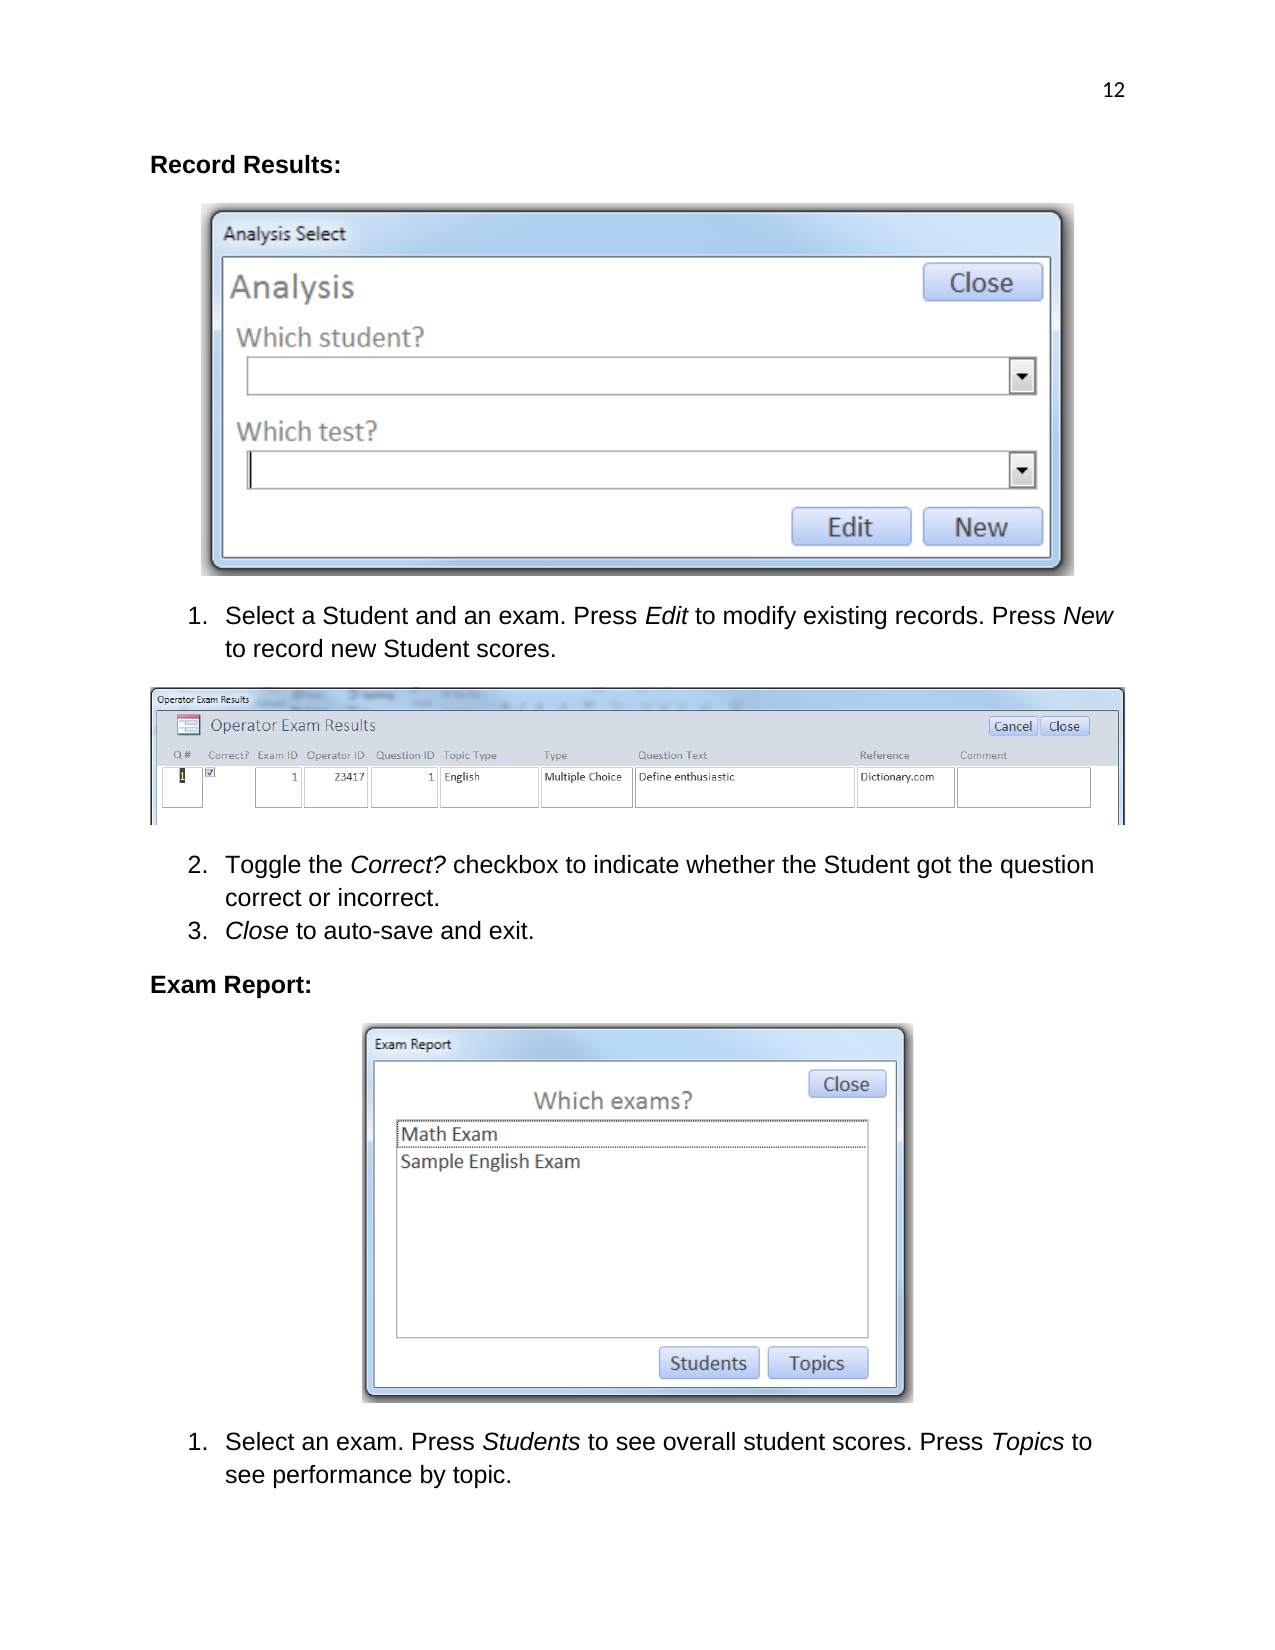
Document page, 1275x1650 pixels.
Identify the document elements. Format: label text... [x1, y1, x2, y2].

list Select a Student and an exam. Press Edit to modify existing records. Press New to record new Student scores. [187, 601, 1125, 662]
list Close to auto-save and exit. [187, 916, 1125, 945]
text Record Results: [150, 150, 1125, 179]
text Exam Report: [150, 970, 1125, 998]
picture [150, 687, 1125, 825]
picture [200, 203, 1075, 576]
picture [361, 1023, 914, 1403]
list Toggle the Correct? checkbox to indicate whether the Student got the question correct or incorrect. [187, 850, 1125, 912]
list Select an exam. Press Students to see overall student scores. Press Topics to see performance by topic. [187, 1427, 1125, 1489]
